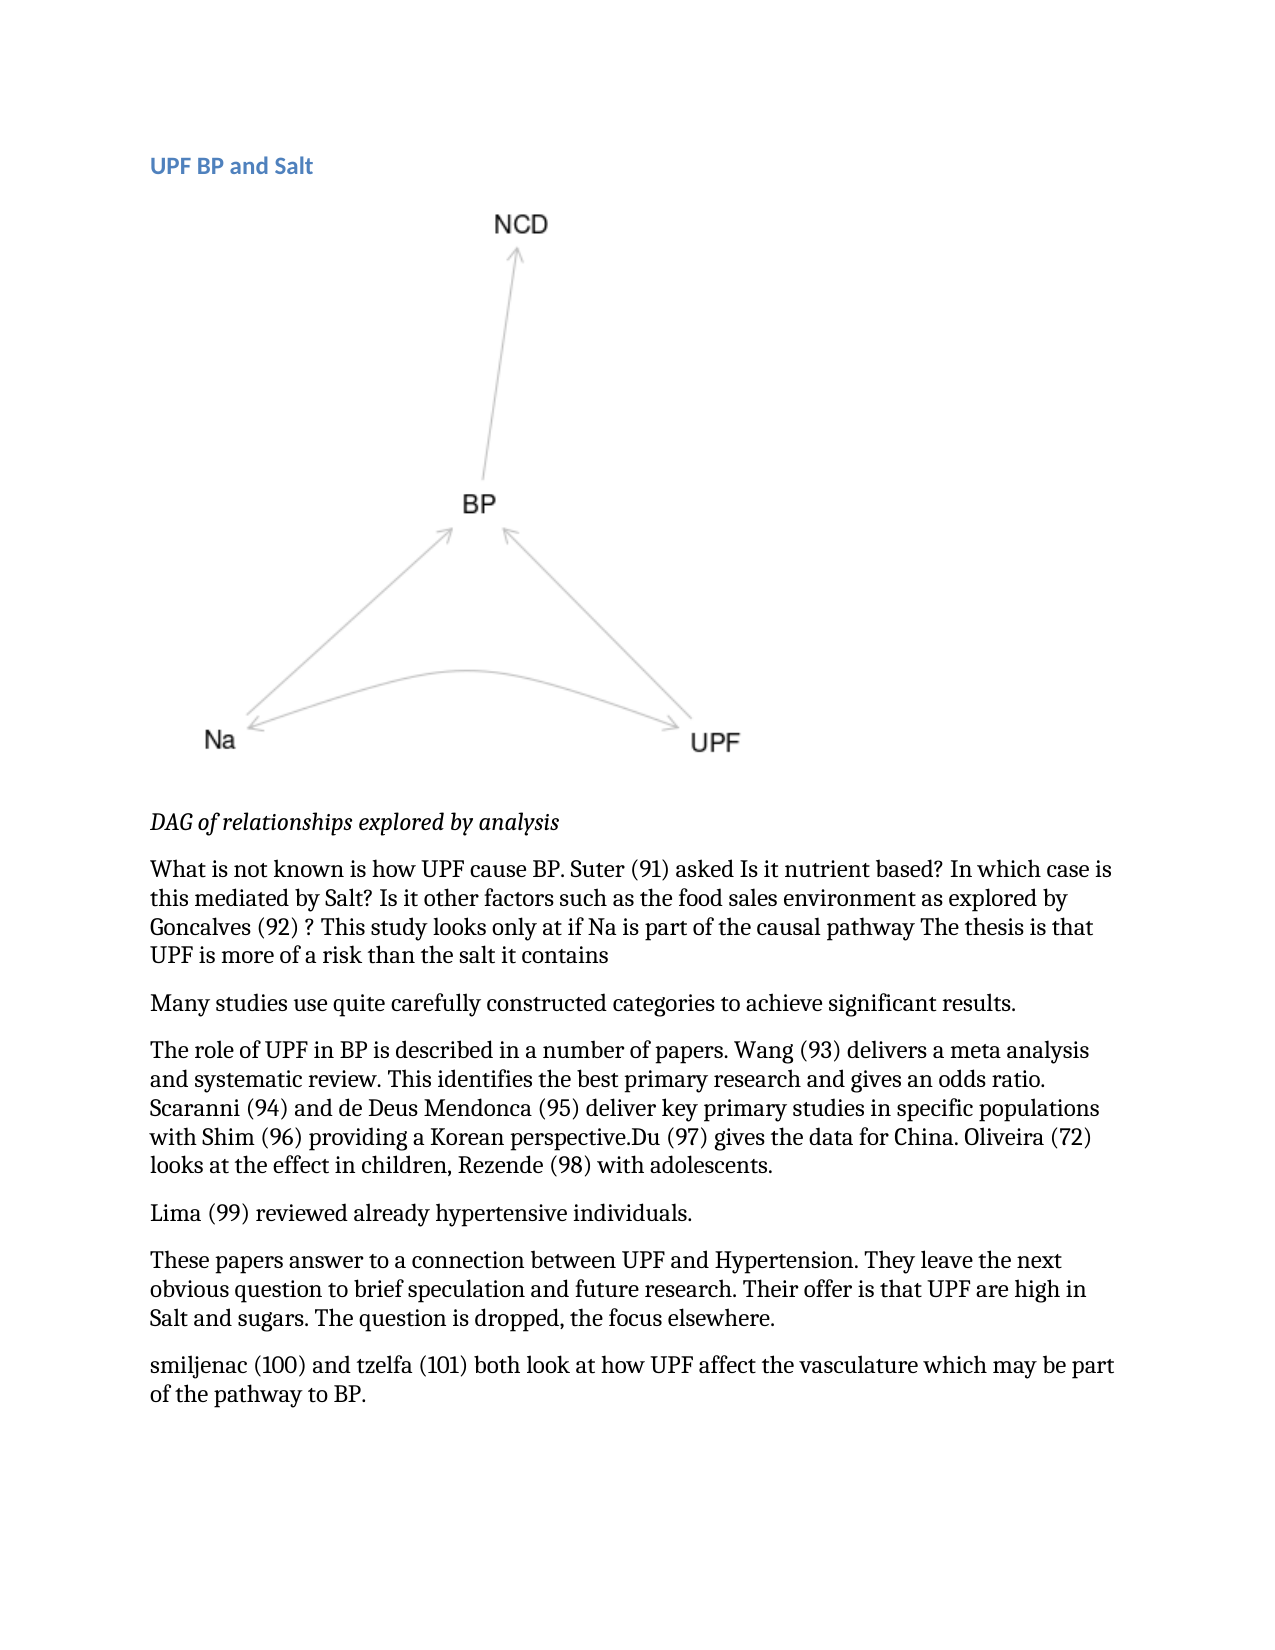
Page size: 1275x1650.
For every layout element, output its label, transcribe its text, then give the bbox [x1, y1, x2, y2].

picture [168, 180, 776, 787]
text Lima (99) reviewed already hypertensive individuals. [150, 1199, 1125, 1228]
text Many studies use quite carefully constructed categories to achieve significant results. [150, 989, 1125, 1018]
text DAG of relationships explored by analysis [150, 808, 1125, 836]
text The role of UPF in BP is described in a number of papers. Wang (93) delivers a meta analysis and systematic review. This identifies the best primary research and gives an odds ratio. Scaranni (94) and de Deus Mendonca (95) deliver key primary studies in specific populations with Shim (96) providing a Korean perspective.Du (97) gives the data for China. Oliveira (72) looks at the effect in children, Rezende (98) with adolescents. [150, 1036, 1125, 1180]
text smiljenac (100) and tzelfa (101) both look at how UPF affect the vasculature which may be part of the pathway to BP. [150, 1351, 1125, 1409]
subtitle UPF BP and Salt [150, 150, 1125, 181]
text These papers answer to a connection between UPF and Hypertension. They leave the next obvious question to brief speculation and future research. Their offer is that UPF are high in Salt and sugars. The question is dropped, the focus elsewhere. [150, 1246, 1125, 1333]
text What is not known is how UPF cause BP. Suter (91) asked Is it nutrient based? In which case is this mediated by Salt? Is it other factors such as the food sales environment as explored by Goncalves (92) ? This study looks only at if Na is part of the causal pathway The thesis is that UPF is more of a risk than the salt it contains [150, 855, 1125, 970]
